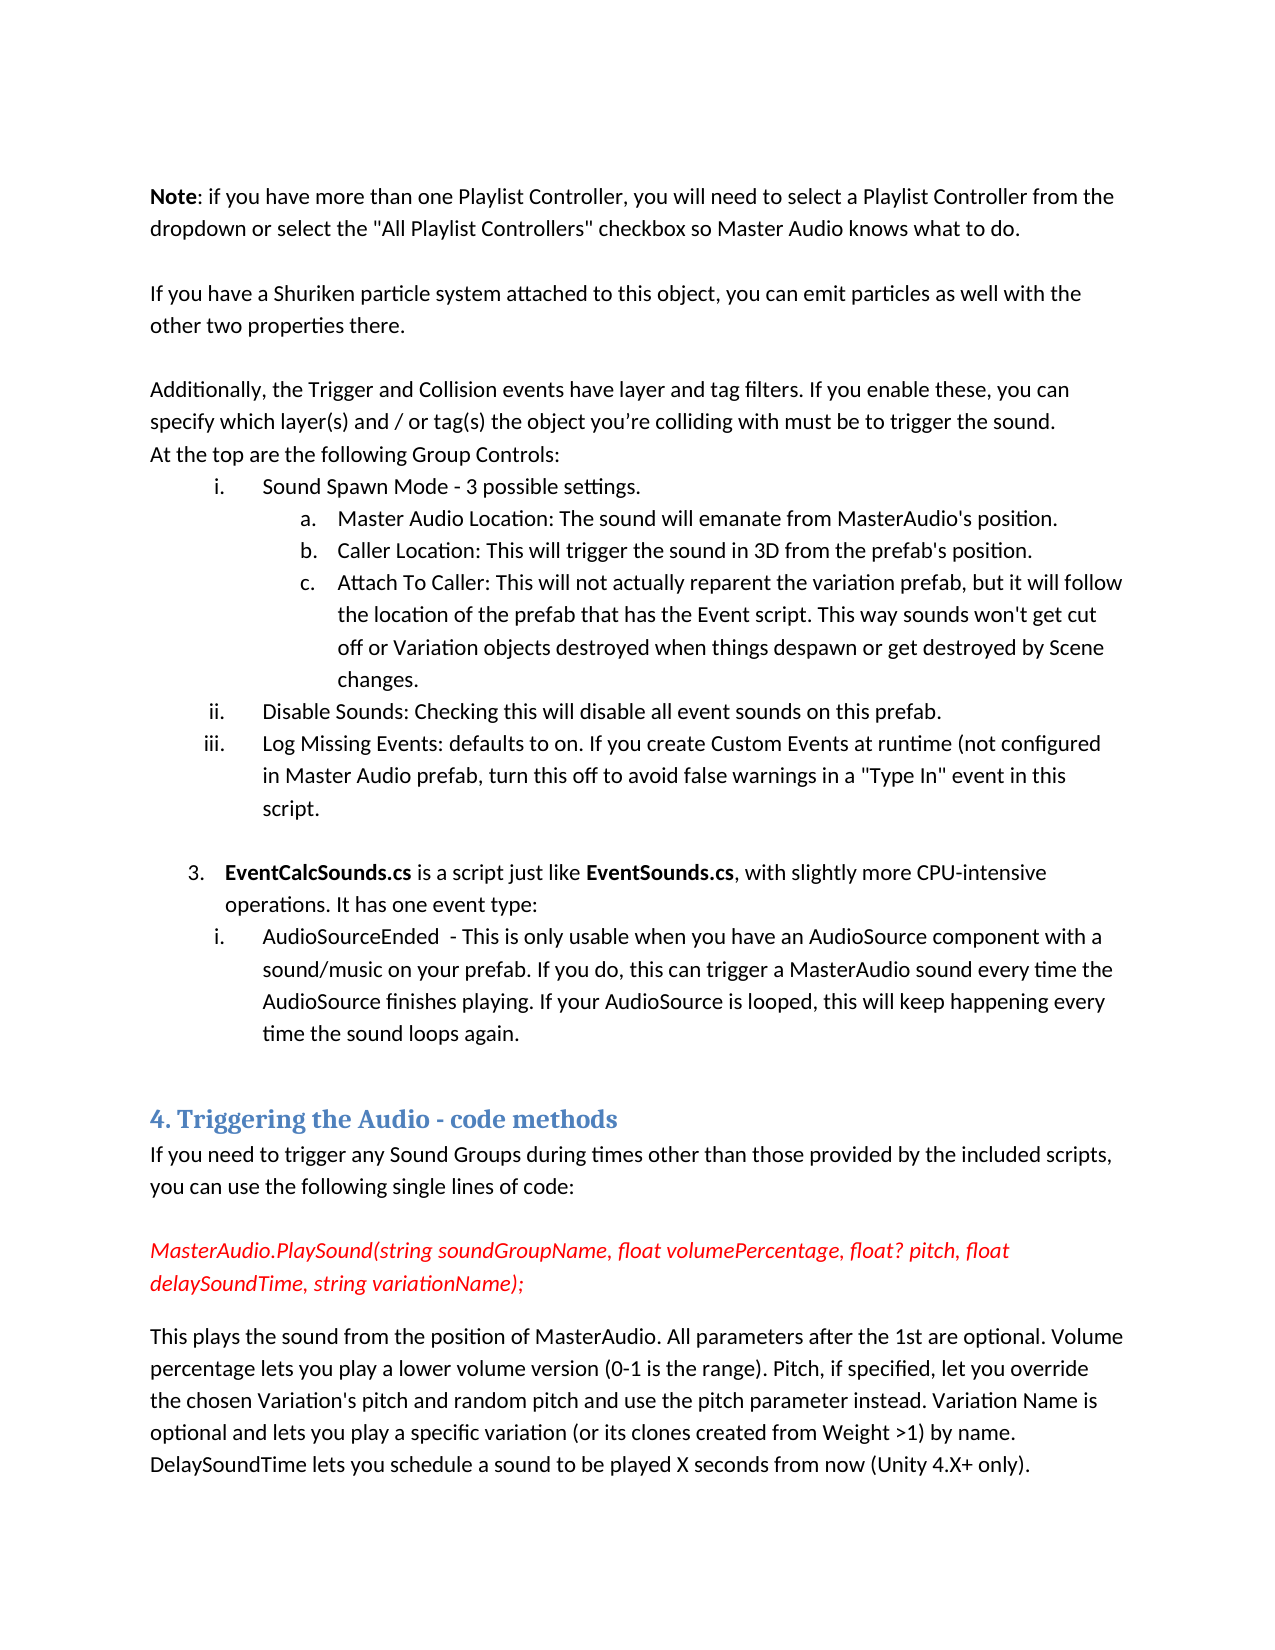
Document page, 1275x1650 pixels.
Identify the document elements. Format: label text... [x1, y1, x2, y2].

list Disable Sounds: Checking this will disable all event sounds on this prefab. [225, 697, 1125, 725]
list At the top are the following Group Controls: [150, 440, 1125, 468]
list Sound Spawn Mode - 3 possible settings. [225, 472, 1125, 500]
list Log Missing Events: defaults to on. If you create Custom Events at runtime (not configured in Master Audio prefab, turn this off to avoid false warnings in a "Type In" event in this script. [225, 729, 1125, 822]
list Master Audio Location: The sound will emanate from MasterAudio's position. [300, 504, 1125, 532]
text This plays the sound from the position of MasterAudio. All parameters after the 1st are optional. Volume percentage lets you play a lower volume version (0-1 is the range). Pitch, if specified, let you override the chosen Variation's pitch and random pitch and use the pitch parameter instead. Variation Name is optional and lets you play a specific variation (or its clones created from Weight >1) by name. DelaySoundTime lets you schedule a sound to be played X seconds from now (Unity 4.X+ only). [150, 1322, 1125, 1478]
list Additionally, the Trigger and Collision events have layer and tag filters. If you enable these, you can specify which layer(s) and / or tag(s) the object you’re colliding with must be to trigger the sound. [150, 375, 1125, 436]
list Attach To Caller: This will not actually reparent the variation prefab, but it will follow the location of the prefab that has the Event script. This way sounds won't get cut off or Variation objects destroyed when things despawn or get destroyed by Scene changes. [300, 568, 1125, 693]
list If you need to trigger any Sound Groups during times other than those provided by the included scripts, you can use the following single lines of code: [150, 1140, 1125, 1200]
list EventCalcSounds.cs is a script just like EventSounds.cs, with slightly more CPU-intensive operations. It has one event type: [187, 858, 1125, 918]
list If you have a Shuriken particle system attached to this object, you can emit particles as well with the other two properties there. [150, 279, 1125, 339]
subtitle 4. Triggering the Audio - code methods [150, 1104, 1125, 1135]
list MasterAudio.PlaySound(string soundGroupName, float volumePercentage, float? pitch, float delaySoundTime, string variationName); [150, 1237, 1125, 1297]
list Caller Location: This will trigger the sound in 3D from the prefab's position. [300, 536, 1125, 564]
list AudioSourceEnded - This is only usable when you have an AudioSource component with a sound/music on your prefab. If you do, this can trigger a MasterAudio sound every time the AudioSource finishes playing. If your AudioSource is looped, this will keep happening every time the sound loops again. [225, 922, 1125, 1047]
list Note: if you have more than one Playlist Controller, you will need to select a Playlist Controller from the dropdown or select the "All Playlist Controllers" checkbox so Master Audio knows what to do. [150, 182, 1125, 242]
